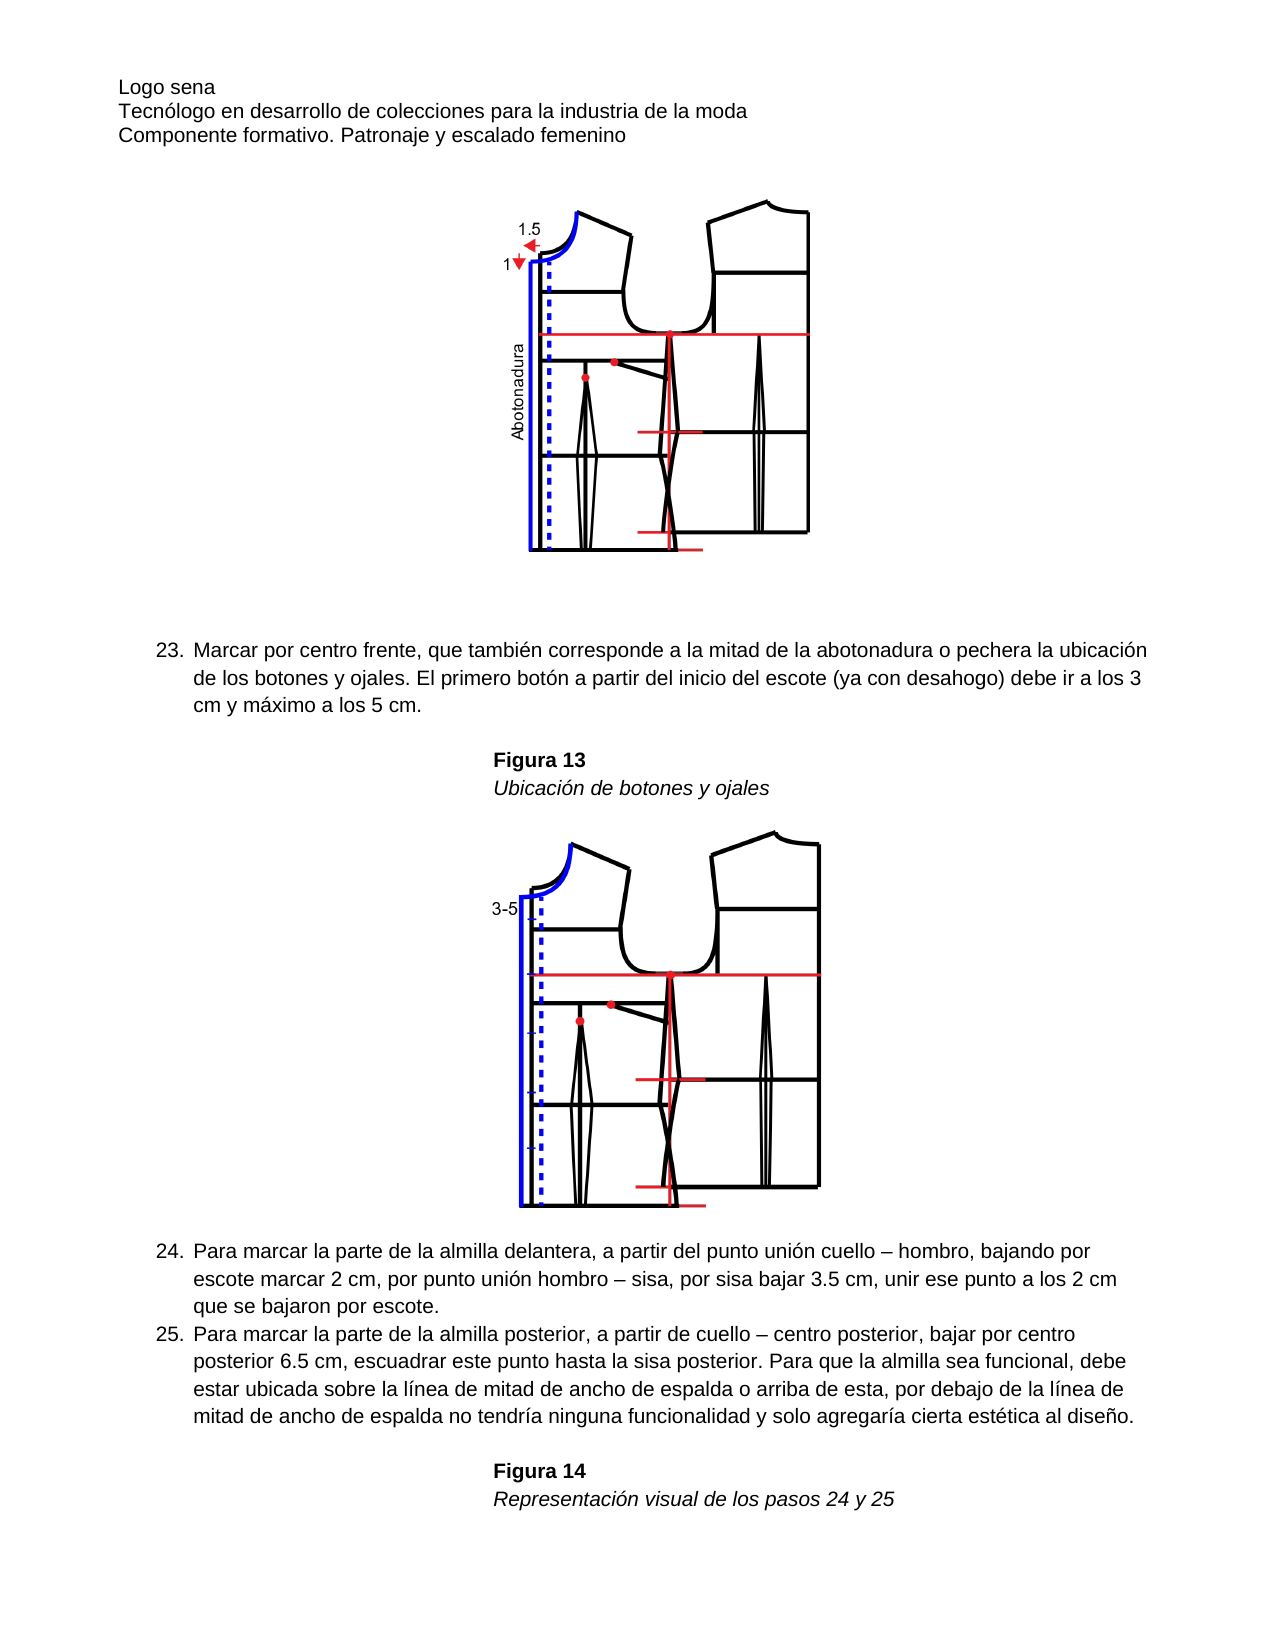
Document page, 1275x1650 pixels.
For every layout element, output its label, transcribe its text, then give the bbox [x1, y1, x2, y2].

text Figura 14 [493, 1459, 1157, 1483]
list Para marcar la parte de la almilla delantera, a partir del punto unión cuello – hombro, bajando por escote marcar 2 cm, por punto unión hombro – sisa, por sisa bajar 3.5 cm, unir ese punto a los 2 cm que se bajaron por escote. [156, 1239, 1157, 1318]
picture [502, 199, 810, 552]
text Figura 13 [493, 748, 1157, 772]
text Ubicación de botones y ojales [493, 775, 1157, 799]
picture [491, 830, 822, 1208]
list Marcar por centro frente, que también corresponde a la mitad de la abotonadura o pechera la ubicación de los botones y ojales. El primero botón a partir del inicio del escote (ya con desahogo) debe ir a los 3 cm y máximo a los 5 cm. [156, 638, 1157, 717]
text Representación visual de los pasos 24 y 25 [493, 1487, 1157, 1511]
list Para marcar la parte de la almilla posterior, a partir de cuello – centro posterior, bajar por centro posterior 6.5 cm, escuadrar este punto hasta la sisa posterior. Para que la almilla sea funcional, debe estar ubicada sobre la línea de mitad de ancho de espalda o arriba de esta, por debajo de la línea de mitad de ancho de espalda no tendría ninguna funcionalidad y solo agregaría cierta estética al diseño. [156, 1322, 1157, 1428]
